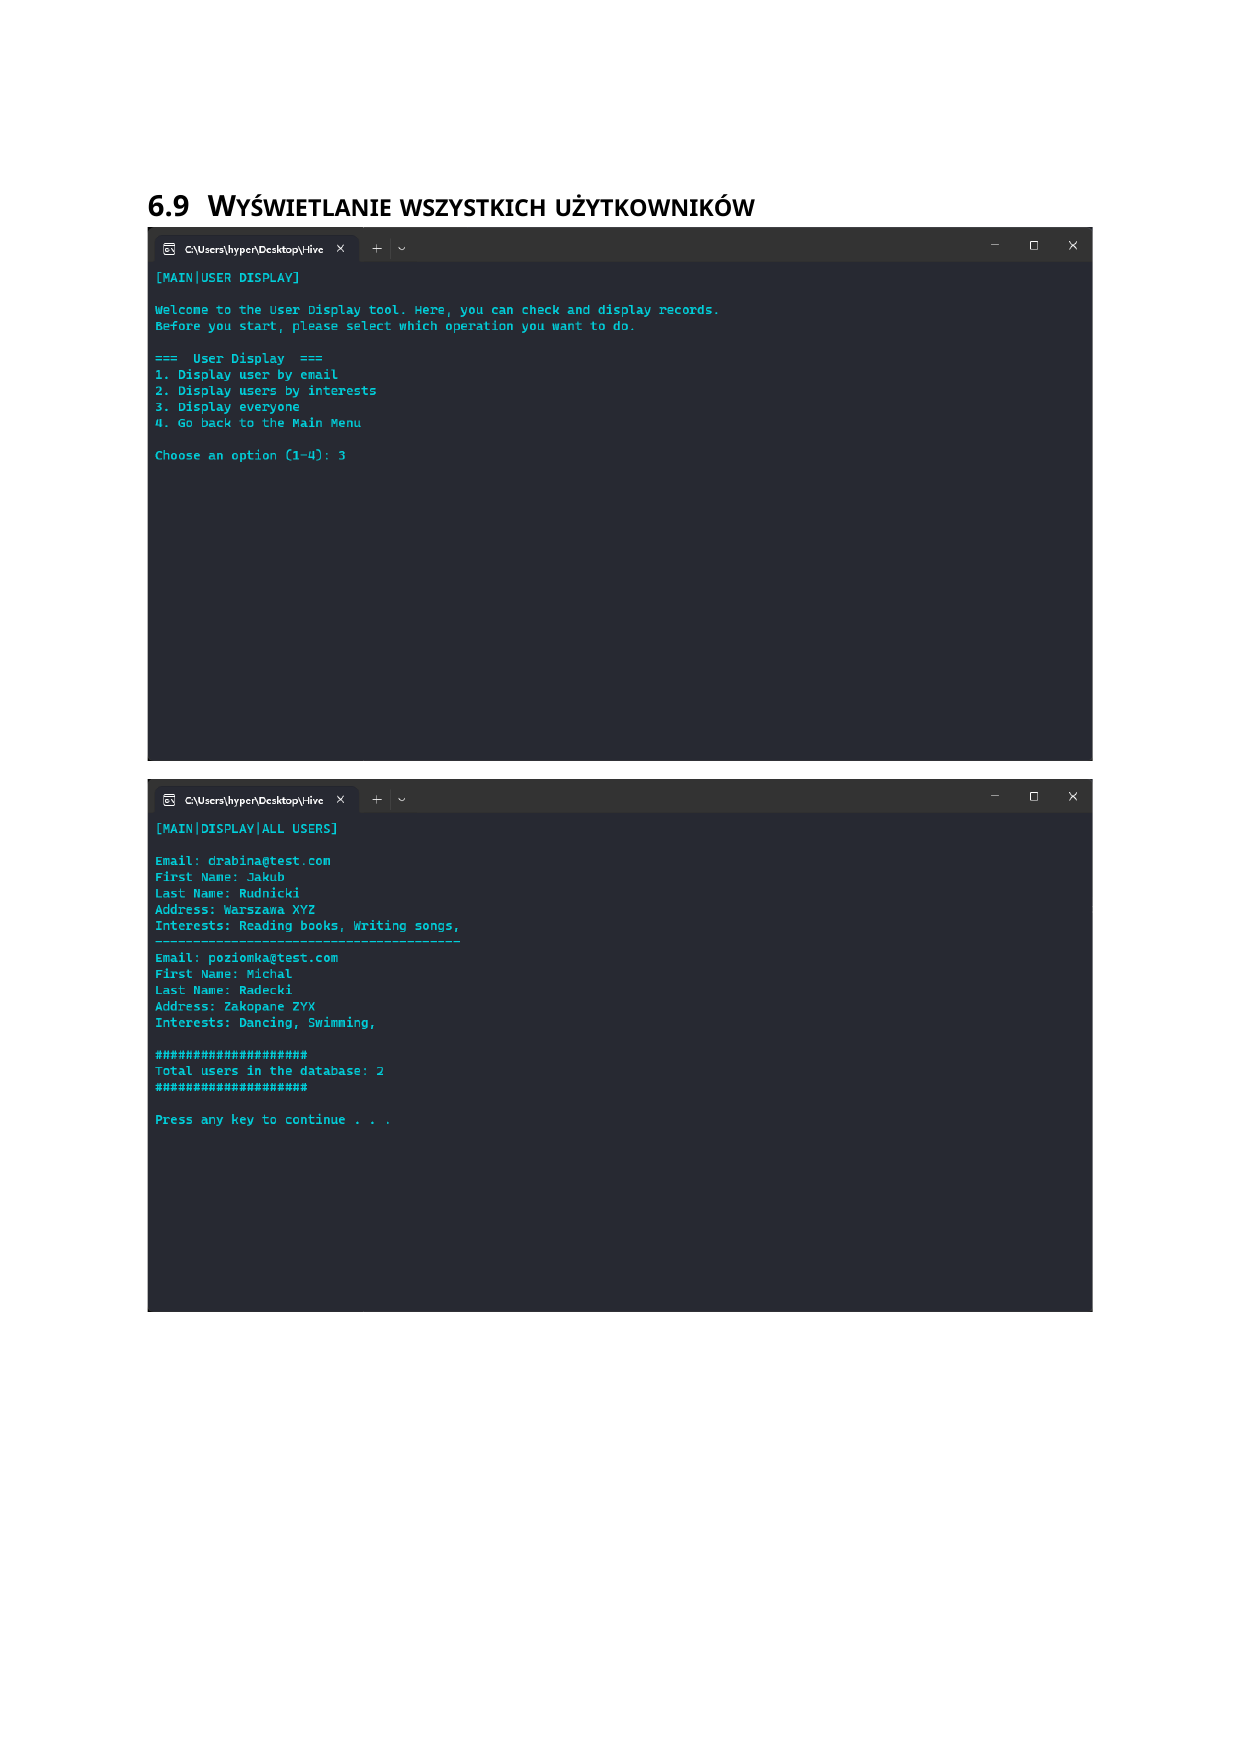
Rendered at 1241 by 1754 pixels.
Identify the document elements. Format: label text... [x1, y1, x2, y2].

picture [147, 227, 1093, 761]
picture [147, 779, 1093, 1312]
subtitle Wyświetlanie wszystkich użytkowników [148, 185, 1093, 225]
